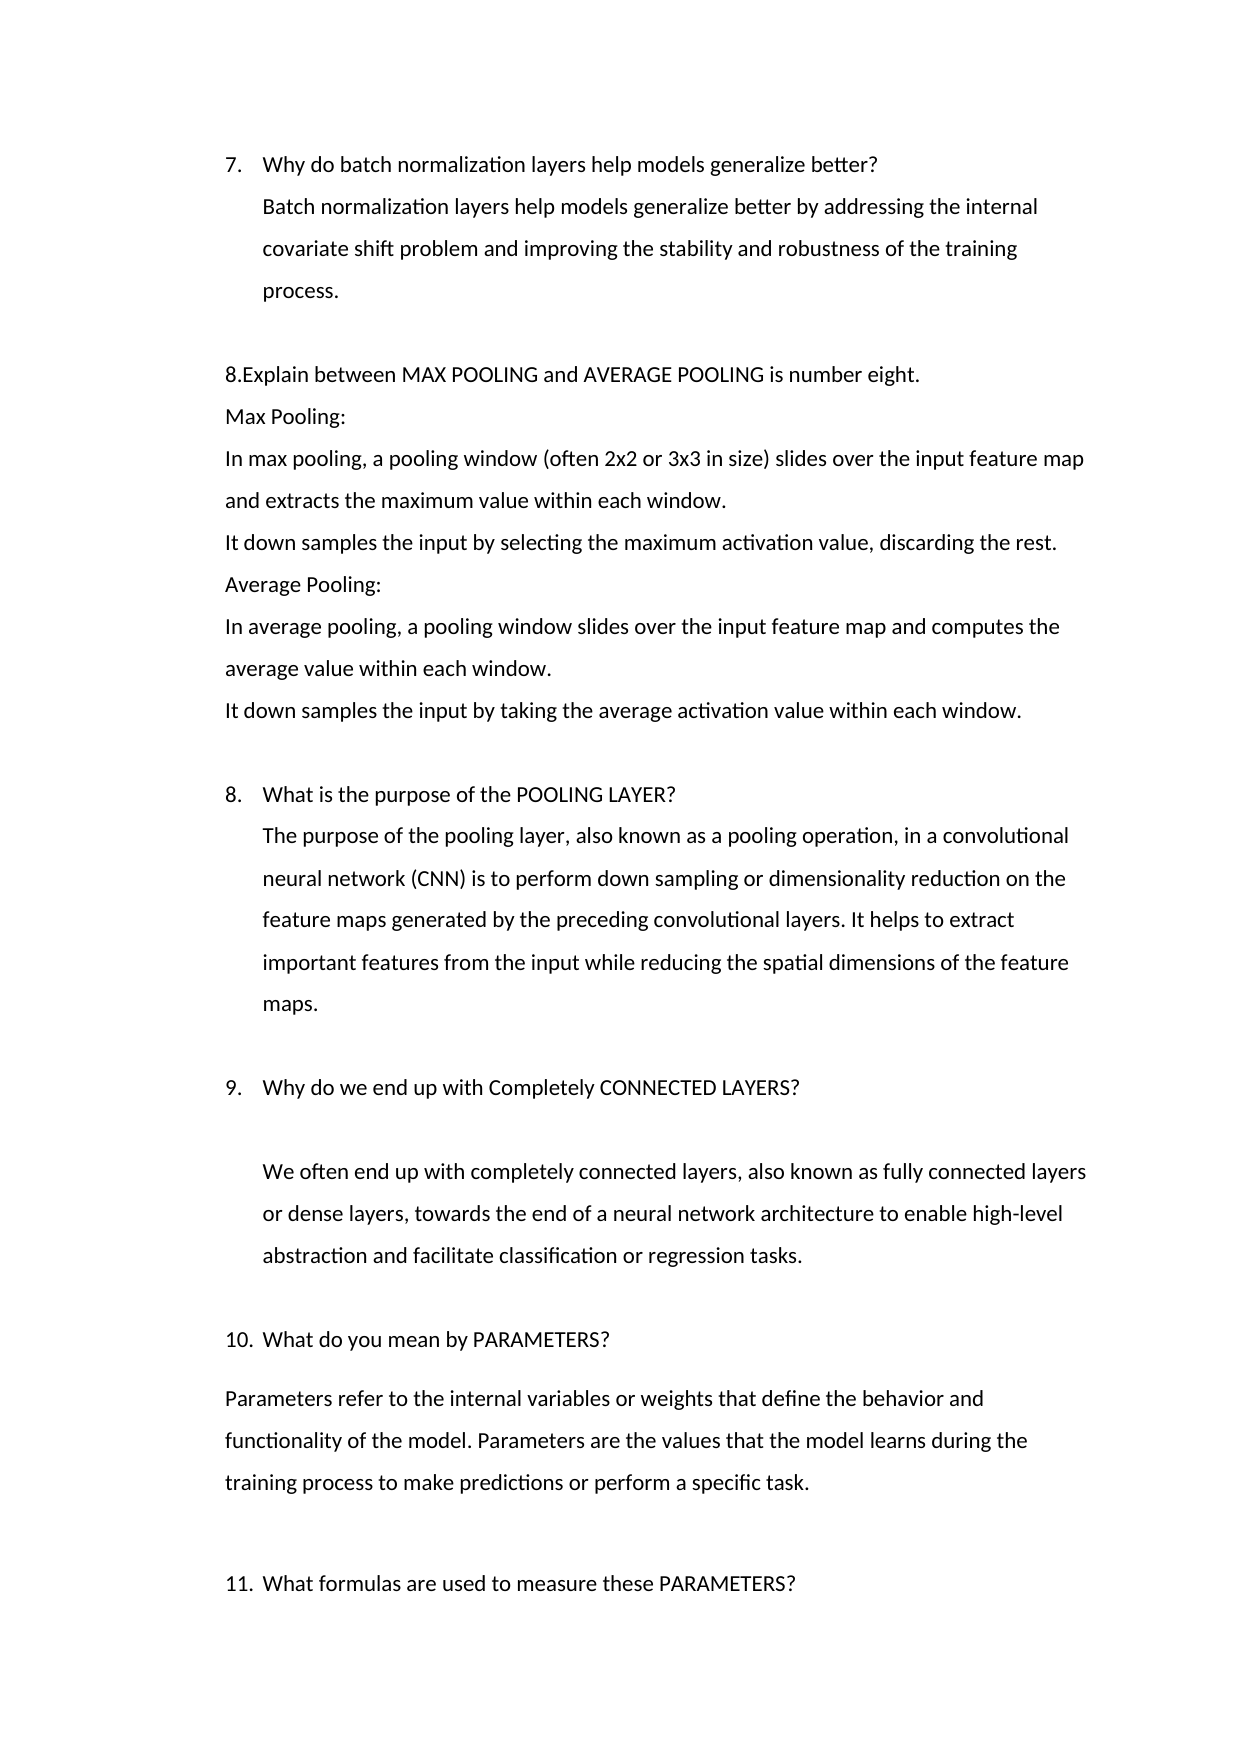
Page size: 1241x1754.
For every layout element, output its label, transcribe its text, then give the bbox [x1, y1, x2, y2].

list Batch normalization layers help models generalize better by addressing the internal covariate shift problem and improving the stability and robustness of the training process. [262, 192, 1090, 304]
list It down samples the input by taking the average activation value within each window. [225, 696, 1090, 724]
list Why do we end up with Completely CONNECTED LAYERS? [225, 1073, 1090, 1102]
list What is the purpose of the POOLING LAYER? [225, 780, 1090, 808]
list 8.Explain between MAX POOLING and AVERAGE POOLING is number eight. [225, 360, 1090, 388]
list We often end up with completely connected layers, also known as fully connected layers or dense layers, towards the end of a neural network architecture to enable high-level abstraction and facilitate classification or regression tasks. [262, 1116, 1090, 1269]
list Why do batch normalization layers help models generalize better? [225, 150, 1090, 178]
list Max Pooling: [225, 402, 1090, 430]
list What formulas are used to measure these PARAMETERS? [225, 1569, 1090, 1597]
list What do you mean by PARAMETERS? [225, 1325, 1090, 1353]
list The purpose of the pooling layer, also known as a pooling operation, in a convolutional neural network (CNN) is to perform down sampling or dimensionality reduction on the feature maps generated by the preceding convolutional layers. It helps to extract important features from the input while reducing the spatial dimensions of the feature maps. [262, 822, 1090, 1018]
list It down samples the input by selecting the maximum activation value, discarding the rest. [225, 528, 1090, 556]
text Parameters refer to the internal variables or weights that define the behavior and functionality of the model. Parameters are the values that the model learns during the training process to make predictions or perform a specific task. [225, 1384, 1090, 1496]
list In max pooling, a pooling window (often 2x2 or 3x3 in size) slides over the input feature map and extracts the maximum value within each window. [225, 444, 1090, 514]
list Average Pooling: [225, 570, 1090, 598]
list In average pooling, a pooling window slides over the input feature map and computes the average value within each window. [225, 612, 1090, 682]
